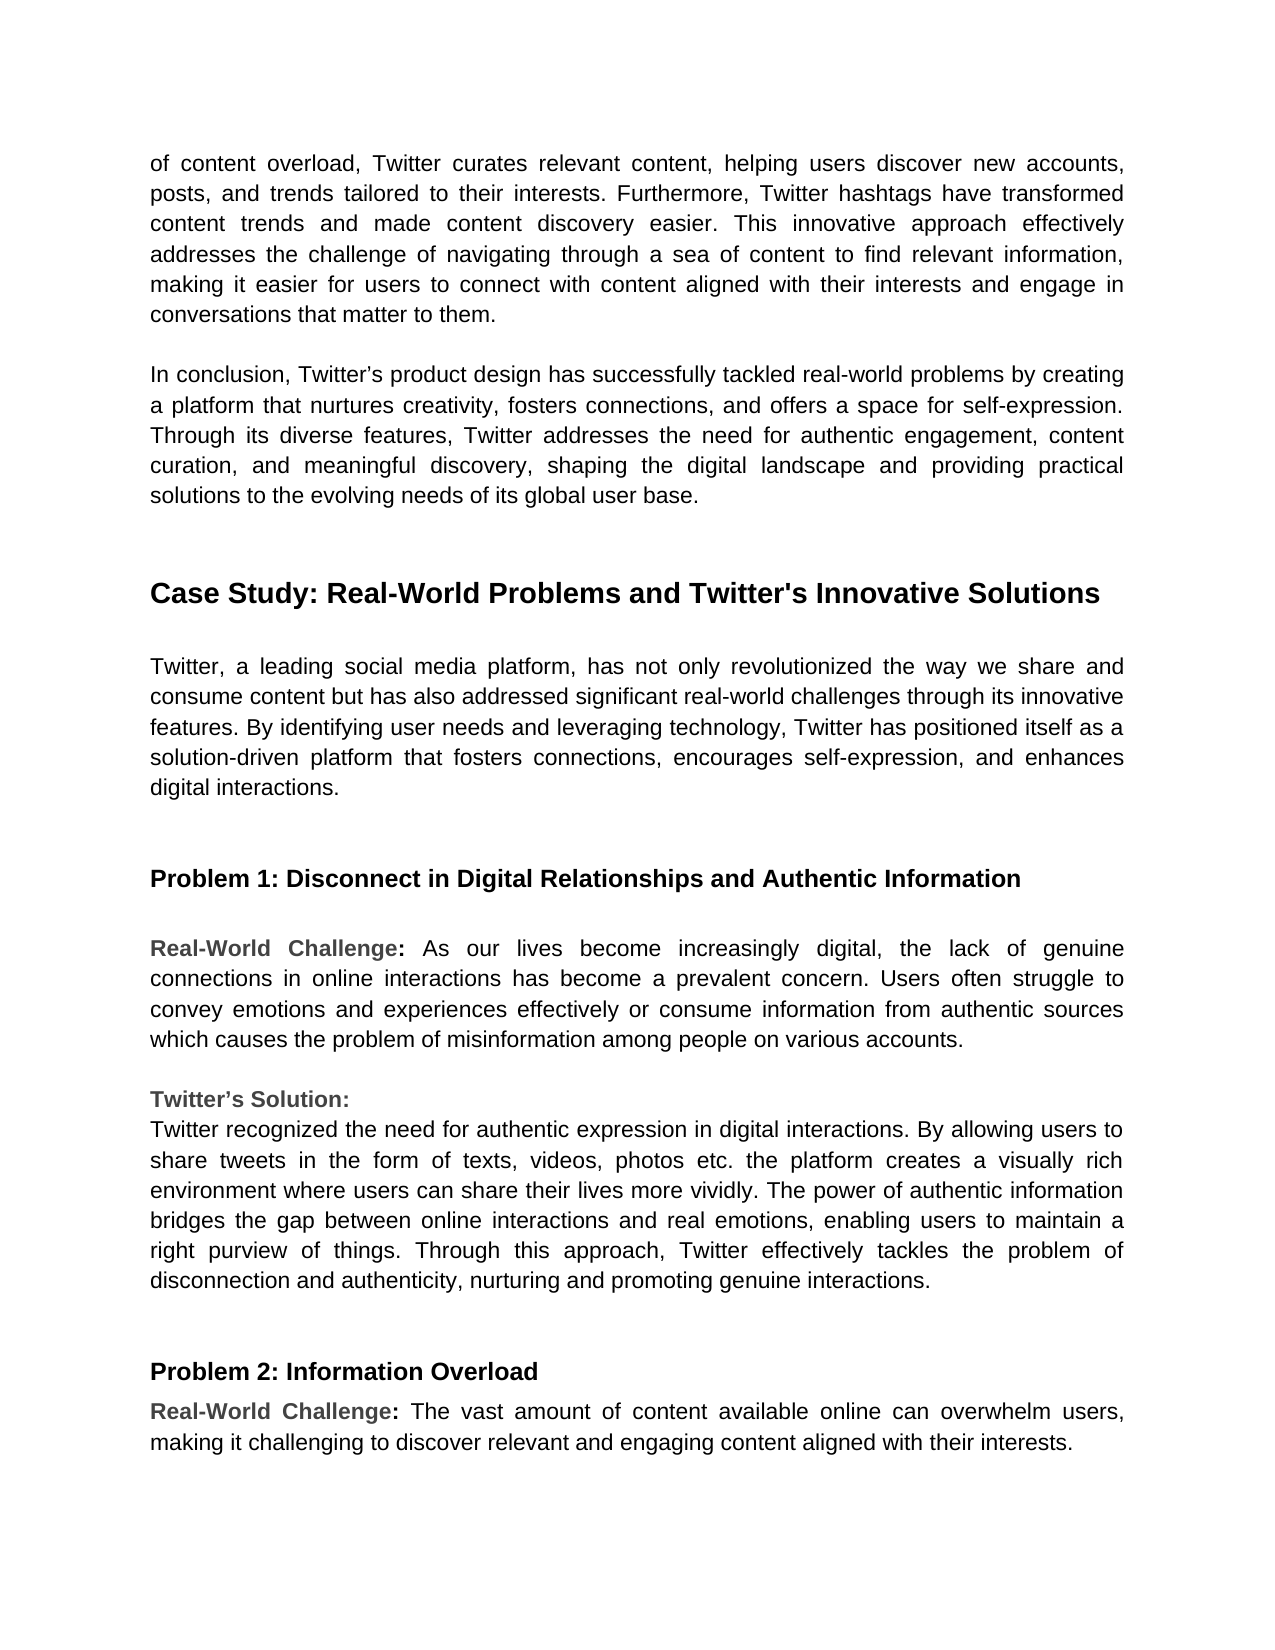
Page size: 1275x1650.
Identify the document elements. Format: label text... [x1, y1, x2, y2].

text Real-World Challenge: As our lives become increasingly digital, the lack of genuine connections in online interactions has become a prevalent concern. Users often struggle to convey emotions and experiences effectively or consume information from authentic sources which causes the problem of misinformation among people on various accounts. [150, 935, 1125, 1052]
text Real-World Challenge: The vast amount of content available online can overwhelm users, making it challenging to discover relevant and engaging content aligned with their interests. [150, 1398, 1125, 1455]
text In conclusion, Twitter’s product design has successfully tackled real-world problems by creating a platform that nurtures creativity, fosters connections, and offers a space for self-expression. Through its diverse features, Twitter addresses the need for authentic engagement, content curation, and meaningful discovery, shaping the digital landscape and providing practical solutions to the evolving needs of its global user base. [150, 361, 1125, 509]
text Twitter recognized the need for authentic expression in digital interactions. By allowing users to share tweets in the form of texts, videos, photos etc. the platform creates a visually rich environment where users can share their lives more vividly. The power of authentic information bridges the gap between online interactions and real emotions, enabling users to maintain a right purview of things. Through this approach, Twitter effectively tackles the problem of disconnection and authenticity, nurturing and promoting genuine interactions. [150, 1116, 1125, 1294]
text Twitter, a leading social media platform, has not only revolutionized the way we share and consume content but has also addressed significant real-world challenges through its innovative features. By identifying user needs and leveraging technology, Twitter has positioned itself as a solution-driven platform that fosters connections, encourages self-expression, and enhances digital interactions. [150, 653, 1125, 800]
subtitle Case Study: Real-World Problems and Twitter's Innovative Solutions [150, 576, 1125, 609]
subtitle Problem 1: Disconnect in Digital Relationships and Authentic Information [150, 863, 1125, 892]
subtitle Problem 2: Information Overload [150, 1357, 1125, 1386]
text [150, 150, 1125, 327]
text Twitter’s Solution: [150, 1086, 1125, 1112]
